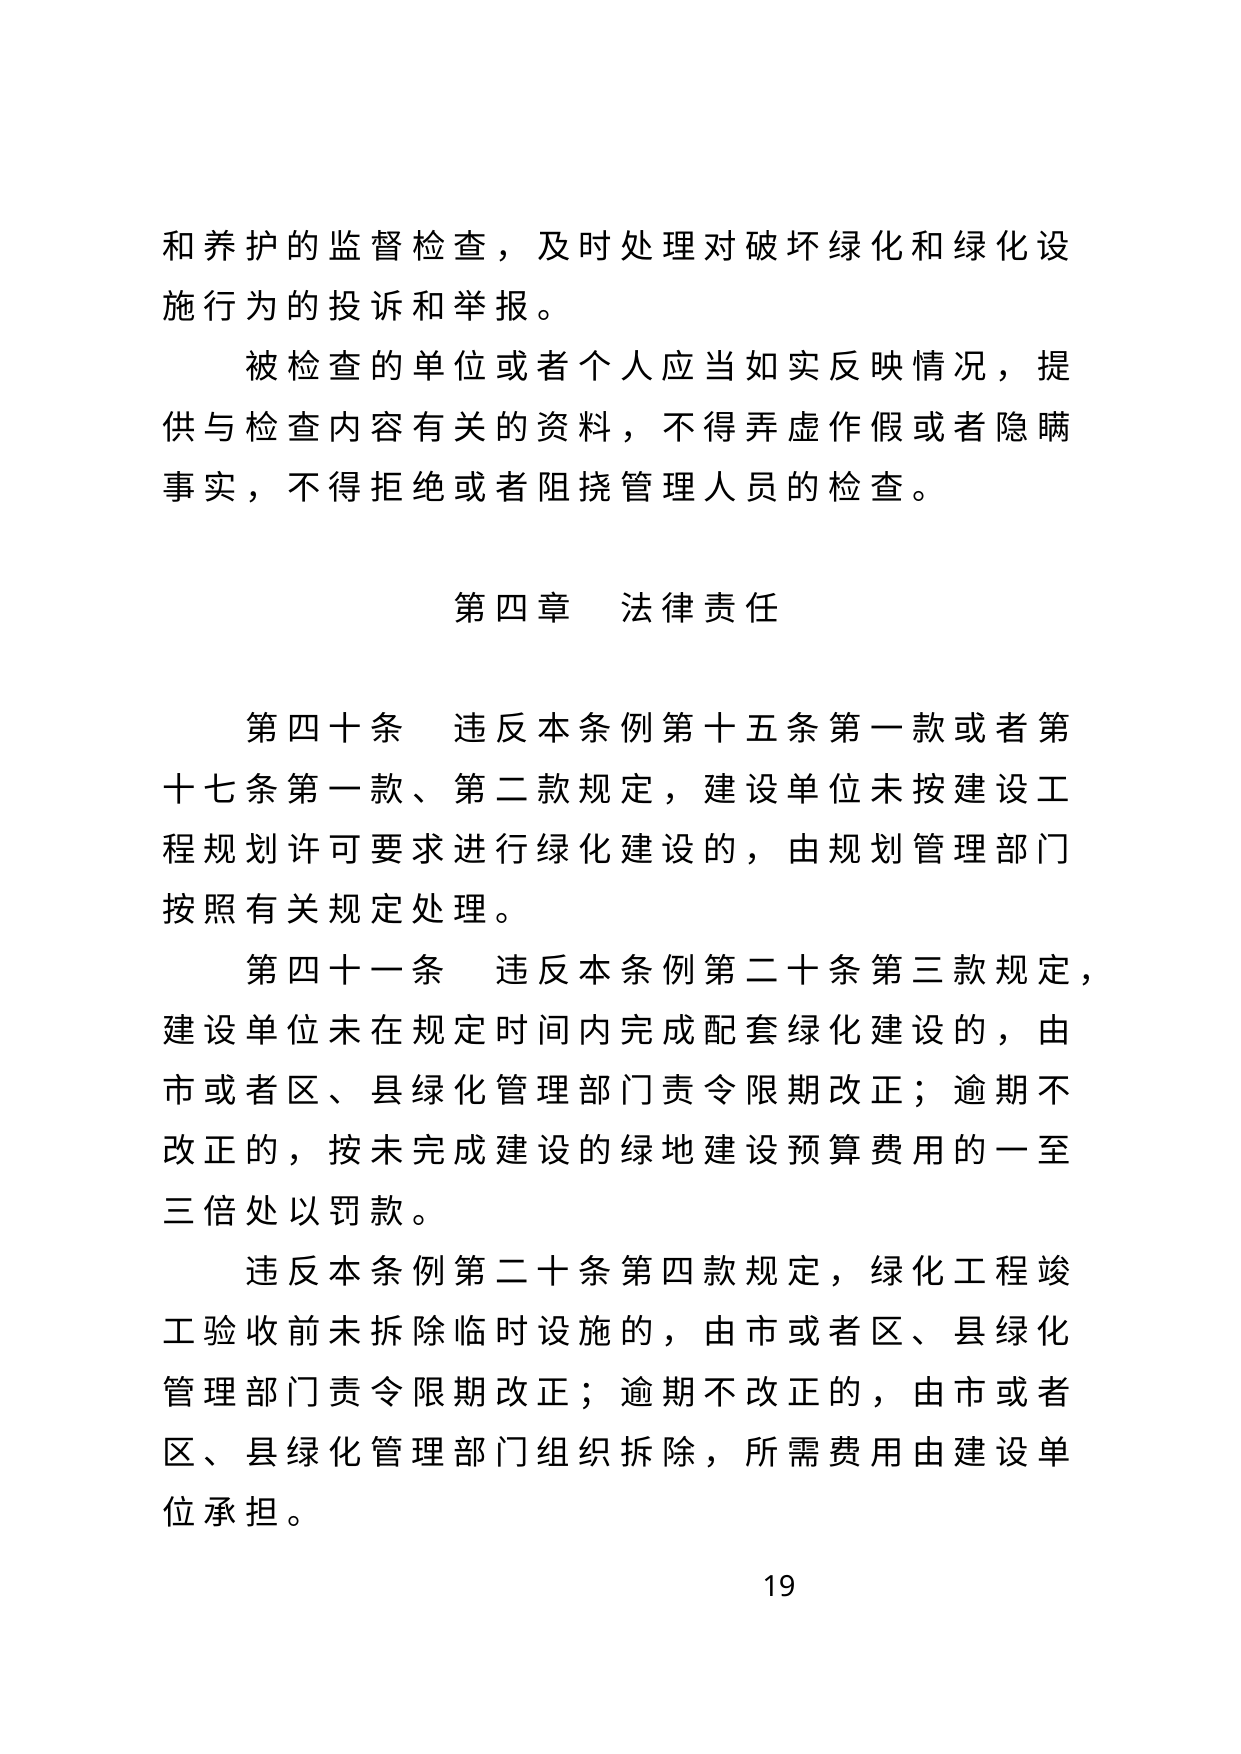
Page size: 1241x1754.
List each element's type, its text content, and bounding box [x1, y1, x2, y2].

text 被检查的单位或者个人应当如实反映情况，提供与检查内容有关的资料，不得弄虚作假或者隐瞒事实，不得拒绝或者阻挠管理人员的检查。 [162, 334, 1078, 515]
text 第四章 法律责任 [162, 575, 1078, 636]
text 第四十条 违反本条例第十五条第一款或者第十七条第一款、第二款规定，建设单位未按建设工程规划许可要求进行绿化建设的，由规划管理部门按照有关规定处理。 [162, 696, 1078, 937]
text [162, 213, 1078, 334]
text 第四十一条 违反本条例第二十条第三款规定，建设单位未在规定时间内完成配套绿化建设的，由市或者区、县绿化管理部门责令限期改正；逾期不改正的，按未完成建设的绿地建设预算费用的一至三倍处以罚款。 [162, 937, 1078, 1239]
text 违反本条例第二十条第四款规定，绿化工程竣工验收前未拆除临时设施的，由市或者区、县绿化管理部门责令限期改正；逾期不改正的，由市或者区、县绿化管理部门组织拆除，所需费用由建设单位承担。 [162, 1239, 1078, 1540]
